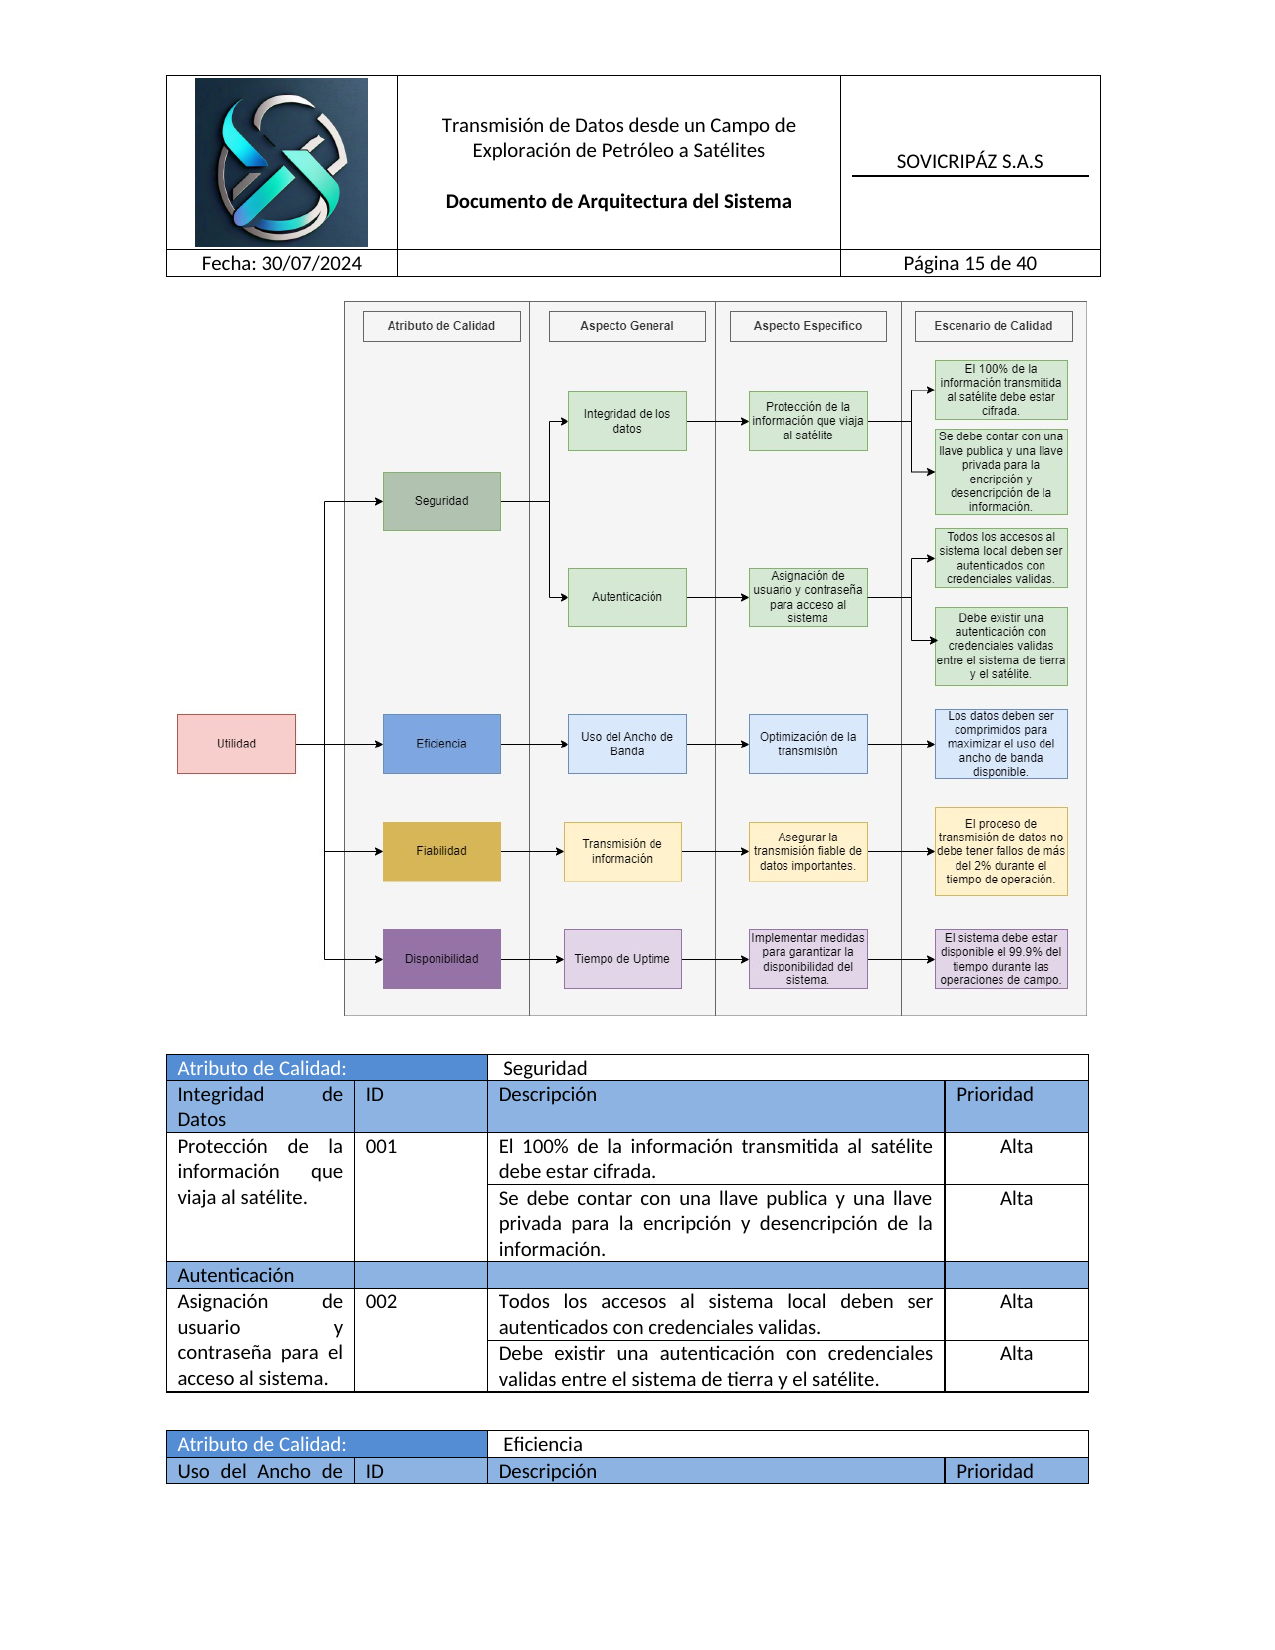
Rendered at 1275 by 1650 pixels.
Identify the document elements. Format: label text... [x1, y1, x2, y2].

table_cell 001 [355, 1133, 487, 1261]
table_cell Descripción [488, 1458, 944, 1483]
table_cell Integridad de Datos [167, 1081, 354, 1132]
table_cell Alta [946, 1289, 1088, 1339]
table_cell Asignación de usuario y contraseña para el acceso al sistema. [167, 1289, 354, 1391]
table_cell [946, 1262, 1088, 1288]
table_cell Prioridad [946, 1458, 1088, 1483]
table_header Eficiencia [488, 1431, 1088, 1457]
table_cell Alta [946, 1133, 1088, 1184]
table_cell Descripción [488, 1081, 944, 1132]
table_header Atributo de Calidad: [167, 1431, 487, 1457]
table_header Seguridad [488, 1055, 1088, 1080]
table_cell [488, 1262, 944, 1288]
table_cell Se debe contar con una llave publica y una llave privada para la encripción y desencripción de la información. [488, 1185, 944, 1261]
picture [195, 78, 368, 247]
table_cell Alta [946, 1341, 1088, 1391]
table_cell Todos los accesos al sistema local deben ser autenticados con credenciales validas. [488, 1289, 944, 1339]
table_cell ID [355, 1458, 487, 1483]
table_cell Prioridad [946, 1081, 1088, 1132]
table_cell [355, 1262, 487, 1288]
table_cell Debe existir una autenticación con credenciales validas entre el sistema de tierra y el satélite. [488, 1341, 944, 1391]
table_cell Alta [946, 1185, 1088, 1261]
table_cell ID [355, 1081, 487, 1132]
table_header Atributo de Calidad: [167, 1055, 487, 1080]
table_cell Uso del Ancho de banda [167, 1458, 354, 1483]
table_cell Protección de la información que viaja al satélite. [167, 1133, 354, 1261]
table_cell 002 [355, 1289, 487, 1391]
picture [177, 301, 1087, 1016]
table_cell El 100% de la información transmitida al satélite debe estar cifrada. [488, 1133, 944, 1184]
table_cell Autenticación [167, 1262, 354, 1288]
